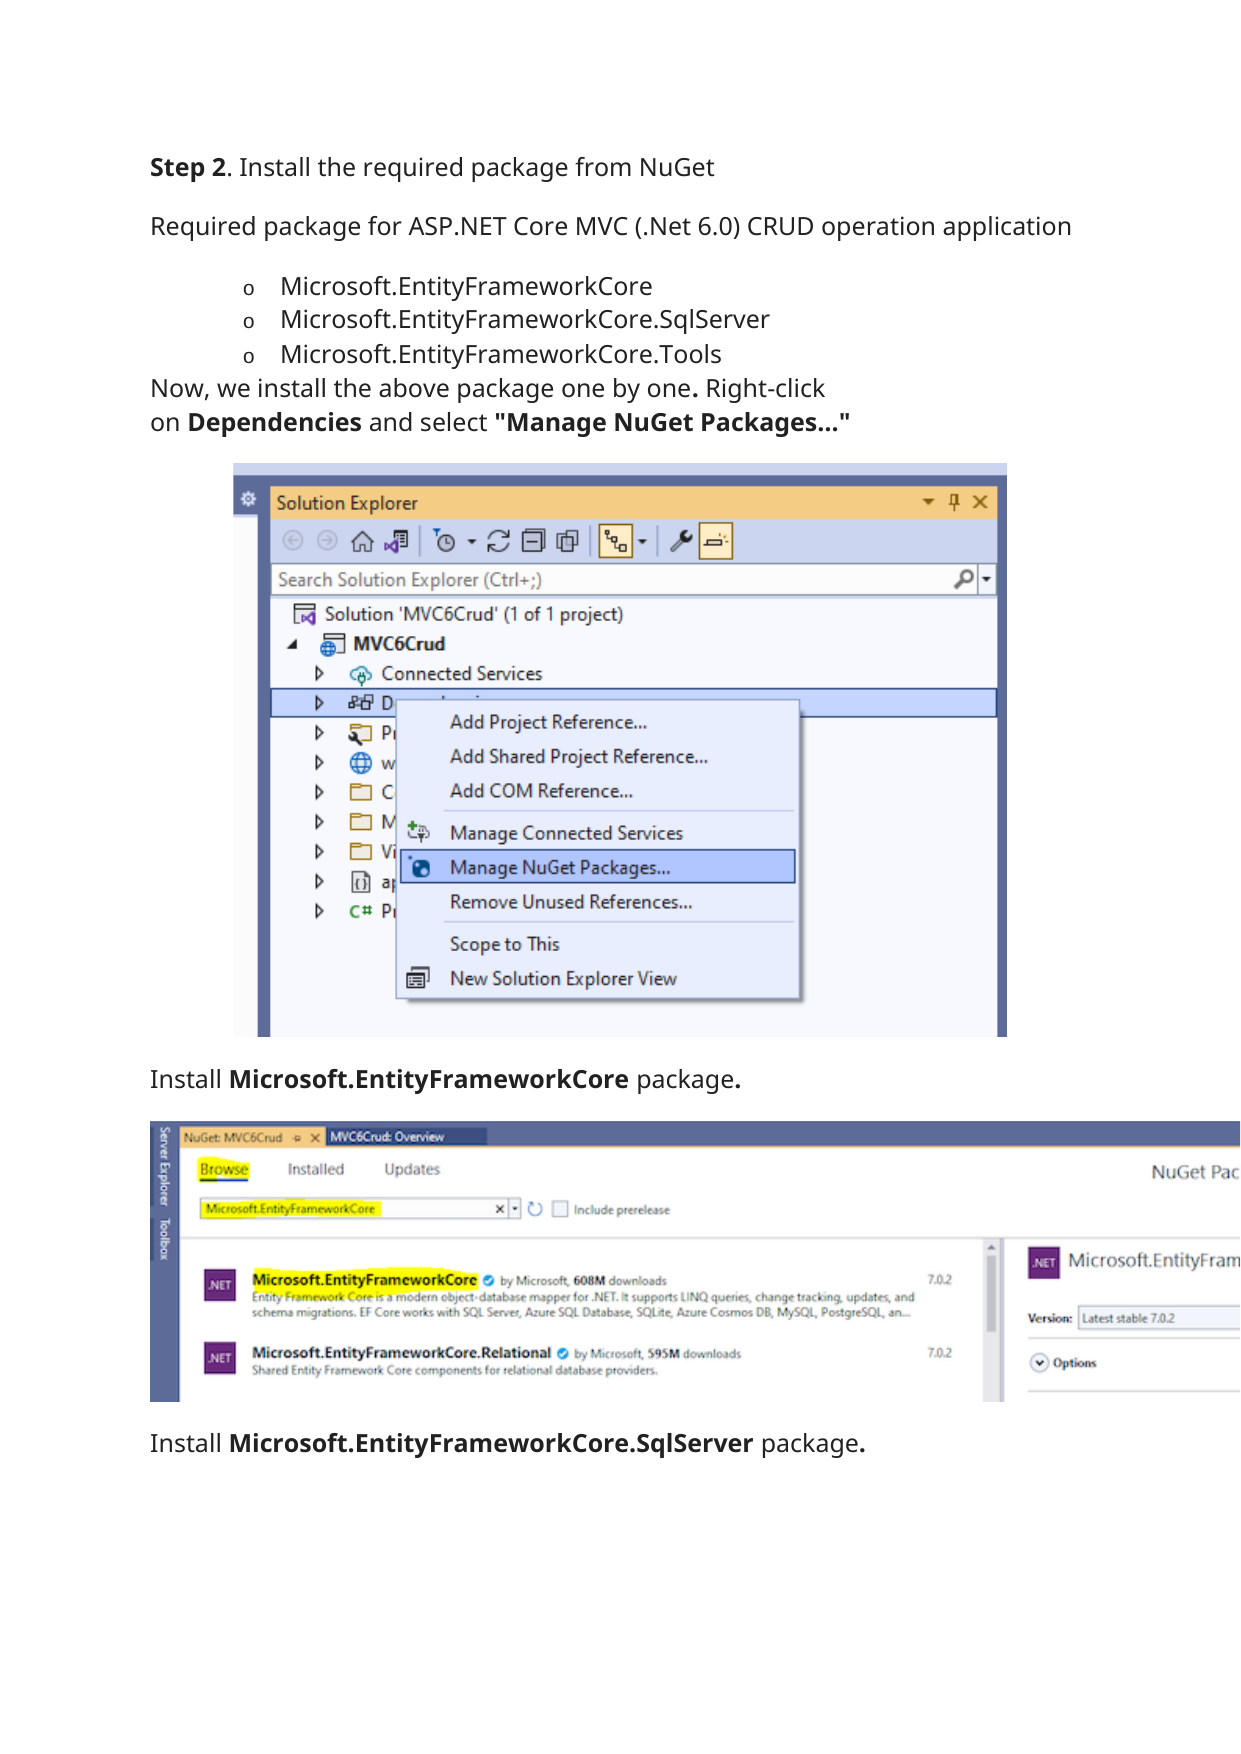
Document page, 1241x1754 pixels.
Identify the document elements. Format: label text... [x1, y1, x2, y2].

picture [233, 463, 1007, 1037]
text Now, we install the above package one by one. Right-click on Dependencies and select "Manage NuGet Packages…" [150, 370, 1090, 438]
text Install Microsoft.EntityFrameworkCore.SqlServer package. [150, 1426, 1090, 1460]
text Install Microsoft.EntityFrameworkCore package. [150, 1062, 1090, 1096]
picture [150, 1121, 1241, 1402]
list Microsoft.EntityFrameworkCore.SqlServer [242, 302, 1090, 336]
text Required package for ASP.NET Core MVC (.Net 6.0) CRUD operation application [150, 209, 1090, 243]
list Microsoft.EntityFrameworkCore.Tools [242, 336, 1090, 370]
text Step 2. Install the required package from NuGet [150, 150, 1090, 184]
list Microsoft.EntityFrameworkCore [242, 268, 1090, 302]
